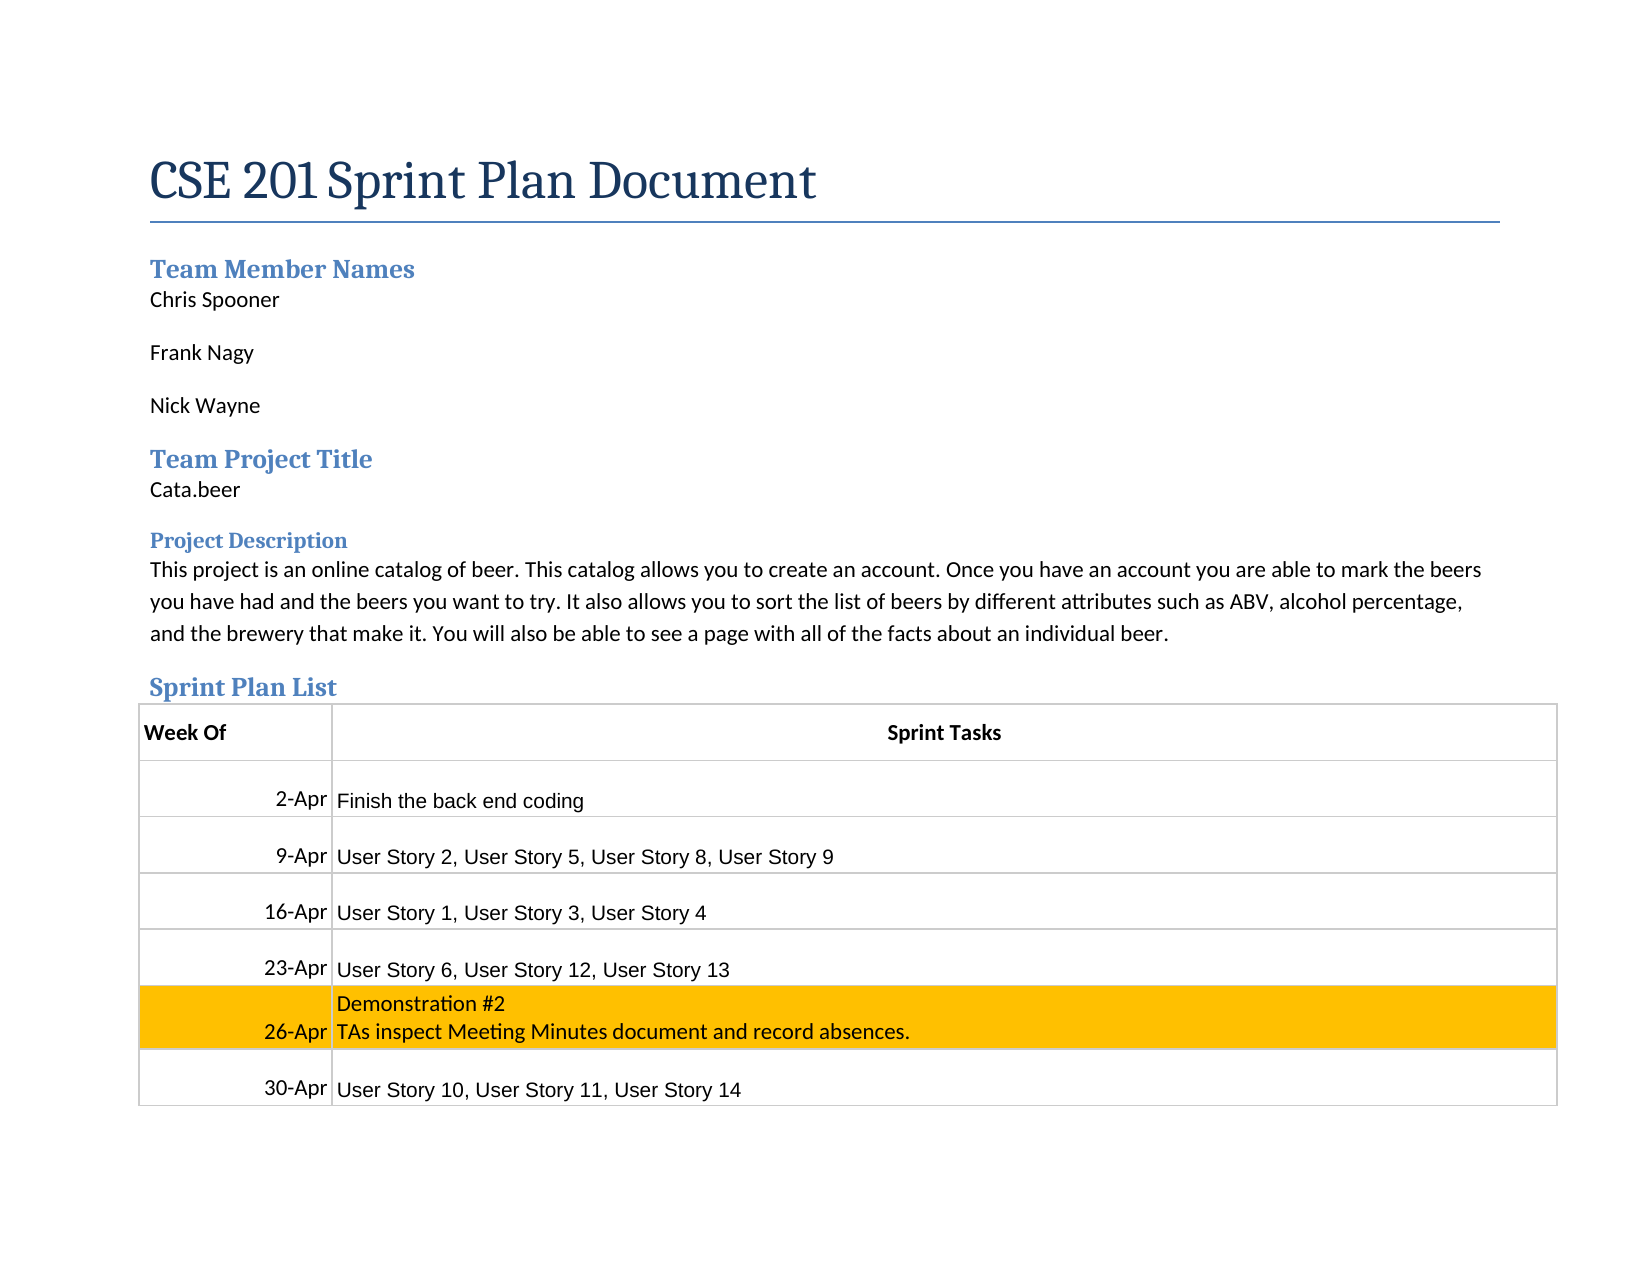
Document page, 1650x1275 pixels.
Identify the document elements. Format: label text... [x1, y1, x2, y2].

table_cell Finish the back end coding [333, 761, 1556, 816]
text This project is an online catalog of beer. This catalog allows you to create an account. Once you have an account you are able to mark the beers you have had and the beers you want to try. It also allows you to sort the list of beers by different attributes such as ABV, alcohol percentage, and the brewery that make it. You will also be able to see a page with all of the facts about an individual beer. [150, 555, 1500, 647]
subtitle Team Member Names [150, 254, 1500, 285]
text Frank Nagy [150, 338, 1500, 366]
subtitle Sprint Plan List [150, 672, 1500, 703]
table_header Sprint Tasks [333, 705, 1556, 759]
table_cell 16-Apr [140, 874, 331, 928]
table_cell 23-Apr [140, 930, 331, 984]
text Nick Wayne [150, 391, 1500, 419]
table_cell 9-Apr [140, 817, 331, 872]
subtitle Project Description [150, 528, 1500, 555]
table_cell User Story 2, User Story 5, User Story 8, User Story 9 [333, 817, 1556, 872]
subtitle Team Project Title [150, 444, 1500, 475]
table_cell User Story 10, User Story 11, User Story 14 [333, 1050, 1556, 1104]
text Chris Spooner [150, 285, 1500, 313]
table_cell 2-Apr [140, 761, 331, 816]
table_cell Demonstration #2 TAs inspect Meeting Minutes document and record absences. [333, 986, 1556, 1048]
title CSE 201 Sprint Plan Document [150, 150, 1500, 221]
table_cell 30-Apr [140, 1050, 331, 1104]
table_cell User Story 6, User Story 12, User Story 13 [333, 930, 1556, 984]
text Cata.beer [150, 475, 1500, 503]
table_header Week Of [140, 705, 331, 759]
table_cell 26-Apr [140, 986, 331, 1048]
table_cell User Story 1, User Story 3, User Story 4 [333, 874, 1556, 928]
